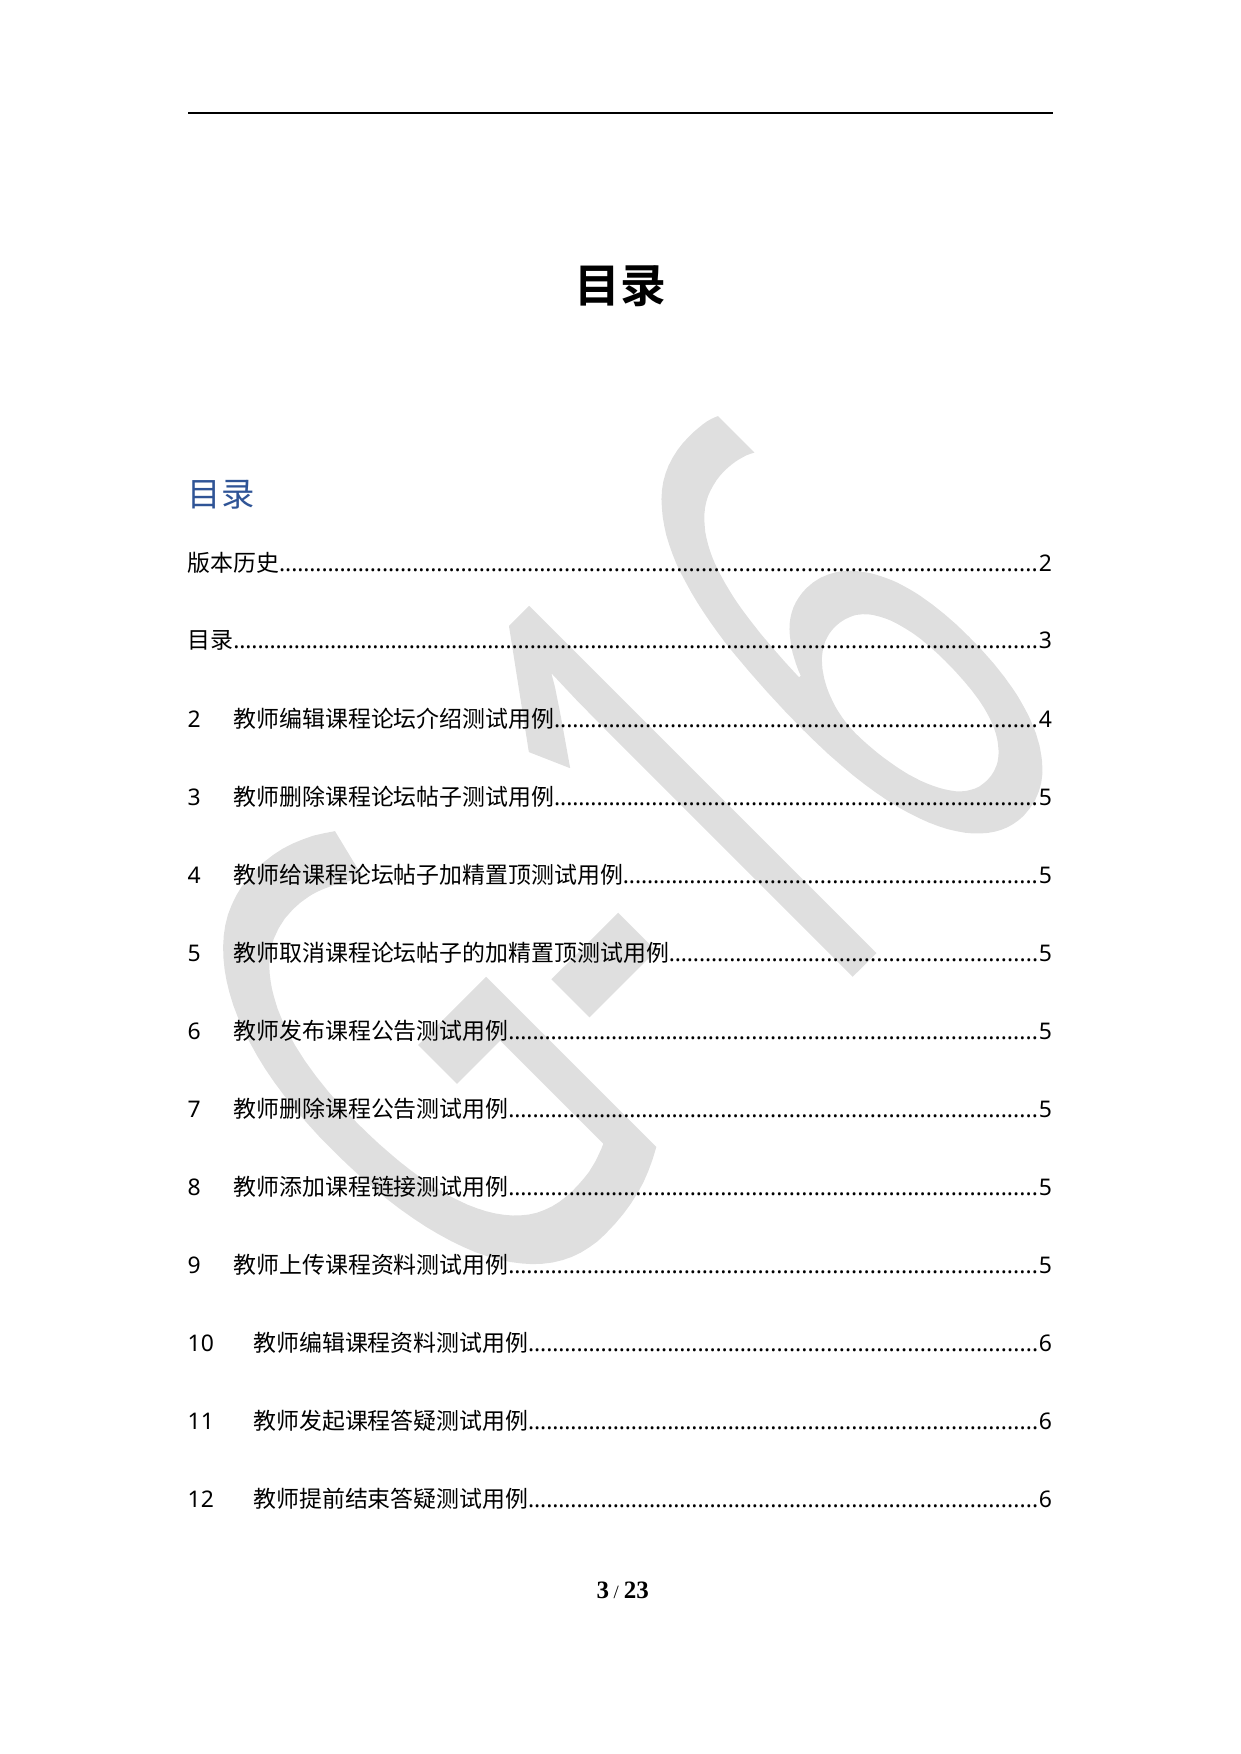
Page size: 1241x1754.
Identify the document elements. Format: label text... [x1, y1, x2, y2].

subtitle 目录 [187, 234, 1053, 332]
